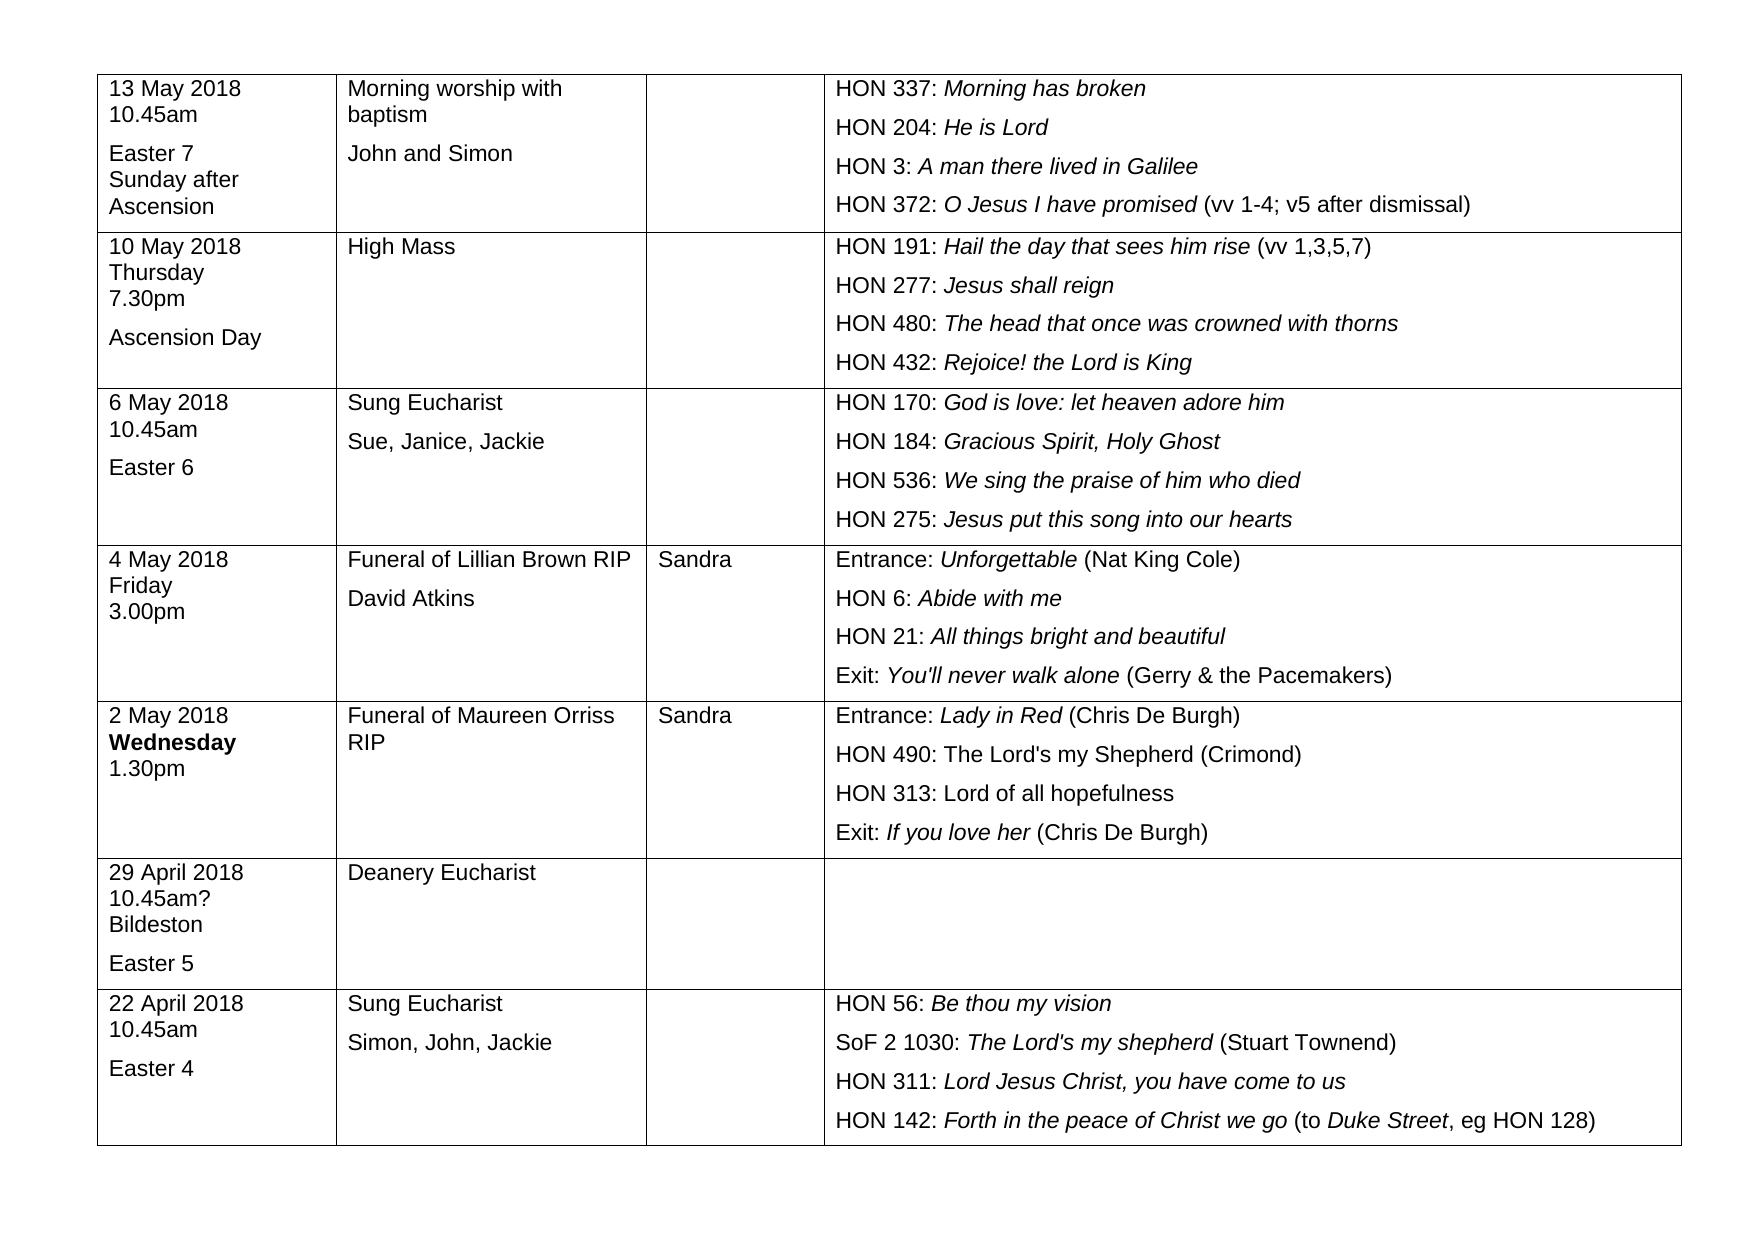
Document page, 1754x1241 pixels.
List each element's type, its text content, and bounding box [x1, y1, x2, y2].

table_cell Sandra [647, 702, 824, 857]
table_cell HON 191: Hail the day that sees him rise (vv 1,3,5,7) HON 277: Jesus shall reign HON 480: The head that once was crowned with thorns HON 432: Rejoice! the Lord is King [825, 233, 1681, 388]
table_cell Sandra [647, 546, 824, 701]
table_cell [647, 859, 824, 989]
table_cell 13 May 2018 10.45am Easter 7 Sunday after Ascension [98, 75, 336, 232]
table_cell [825, 859, 1681, 989]
table_cell Sung Eucharist Simon, John, Jackie [337, 990, 646, 1145]
table_cell [647, 389, 824, 544]
table_cell 29 April 2018 10.45am? Bildeston Easter 5 [98, 859, 336, 989]
table_cell [647, 233, 824, 388]
table_cell Morning worship with baptism John and Simon [337, 75, 646, 232]
table_cell [647, 75, 824, 232]
table_cell Funeral of Lillian Brown RIP David Atkins [337, 546, 646, 701]
table_cell 2 May 2018 Wednesday 1.30pm [98, 702, 336, 857]
table_cell HON 56: Be thou my vision SoF 2 1030: The Lord's my shepherd (Stuart Townend) HON 311: Lord Jesus Christ, you have come to us HON 142: Forth in the peace of Christ we go (to Duke Street, eg HON 128) [825, 990, 1681, 1145]
table_cell Sung Eucharist Sue, Janice, Jackie [337, 389, 646, 544]
table_cell [647, 990, 824, 1145]
table_cell Entrance: Unforgettable (Nat King Cole) HON 6: Abide with me HON 21: All things bright and beautiful Exit: You'll never walk alone (Gerry & the Pacemakers) [825, 546, 1681, 701]
table_cell 22 April 2018 10.45am Easter 4 [98, 990, 336, 1145]
table_cell 4 May 2018 Friday 3.00pm [98, 546, 336, 701]
table_cell 10 May 2018 Thursday 7.30pm Ascension Day [98, 233, 336, 388]
table_cell 6 May 2018 10.45am Easter 6 [98, 389, 336, 544]
table_cell HON 337: Morning has broken HON 204: He is Lord HON 3: A man there lived in Galilee HON 372: O Jesus I have promised (vv 1-4; v5 after dismissal) [825, 75, 1681, 232]
table_cell Deanery Eucharist [337, 859, 646, 989]
table_cell High Mass [337, 233, 646, 388]
table_cell Entrance: Lady in Red (Chris De Burgh) HON 490: The Lord's my Shepherd (Crimond) HON 313: Lord of all hopefulness Exit: If you love her (Chris De Burgh) [825, 702, 1681, 857]
table_cell Funeral of Maureen Orriss RIP [337, 702, 646, 857]
table_cell HON 170: God is love: let heaven adore him HON 184: Gracious Spirit, Holy Ghost HON 536: We sing the praise of him who died HON 275: Jesus put this song into our hearts [825, 389, 1681, 544]
